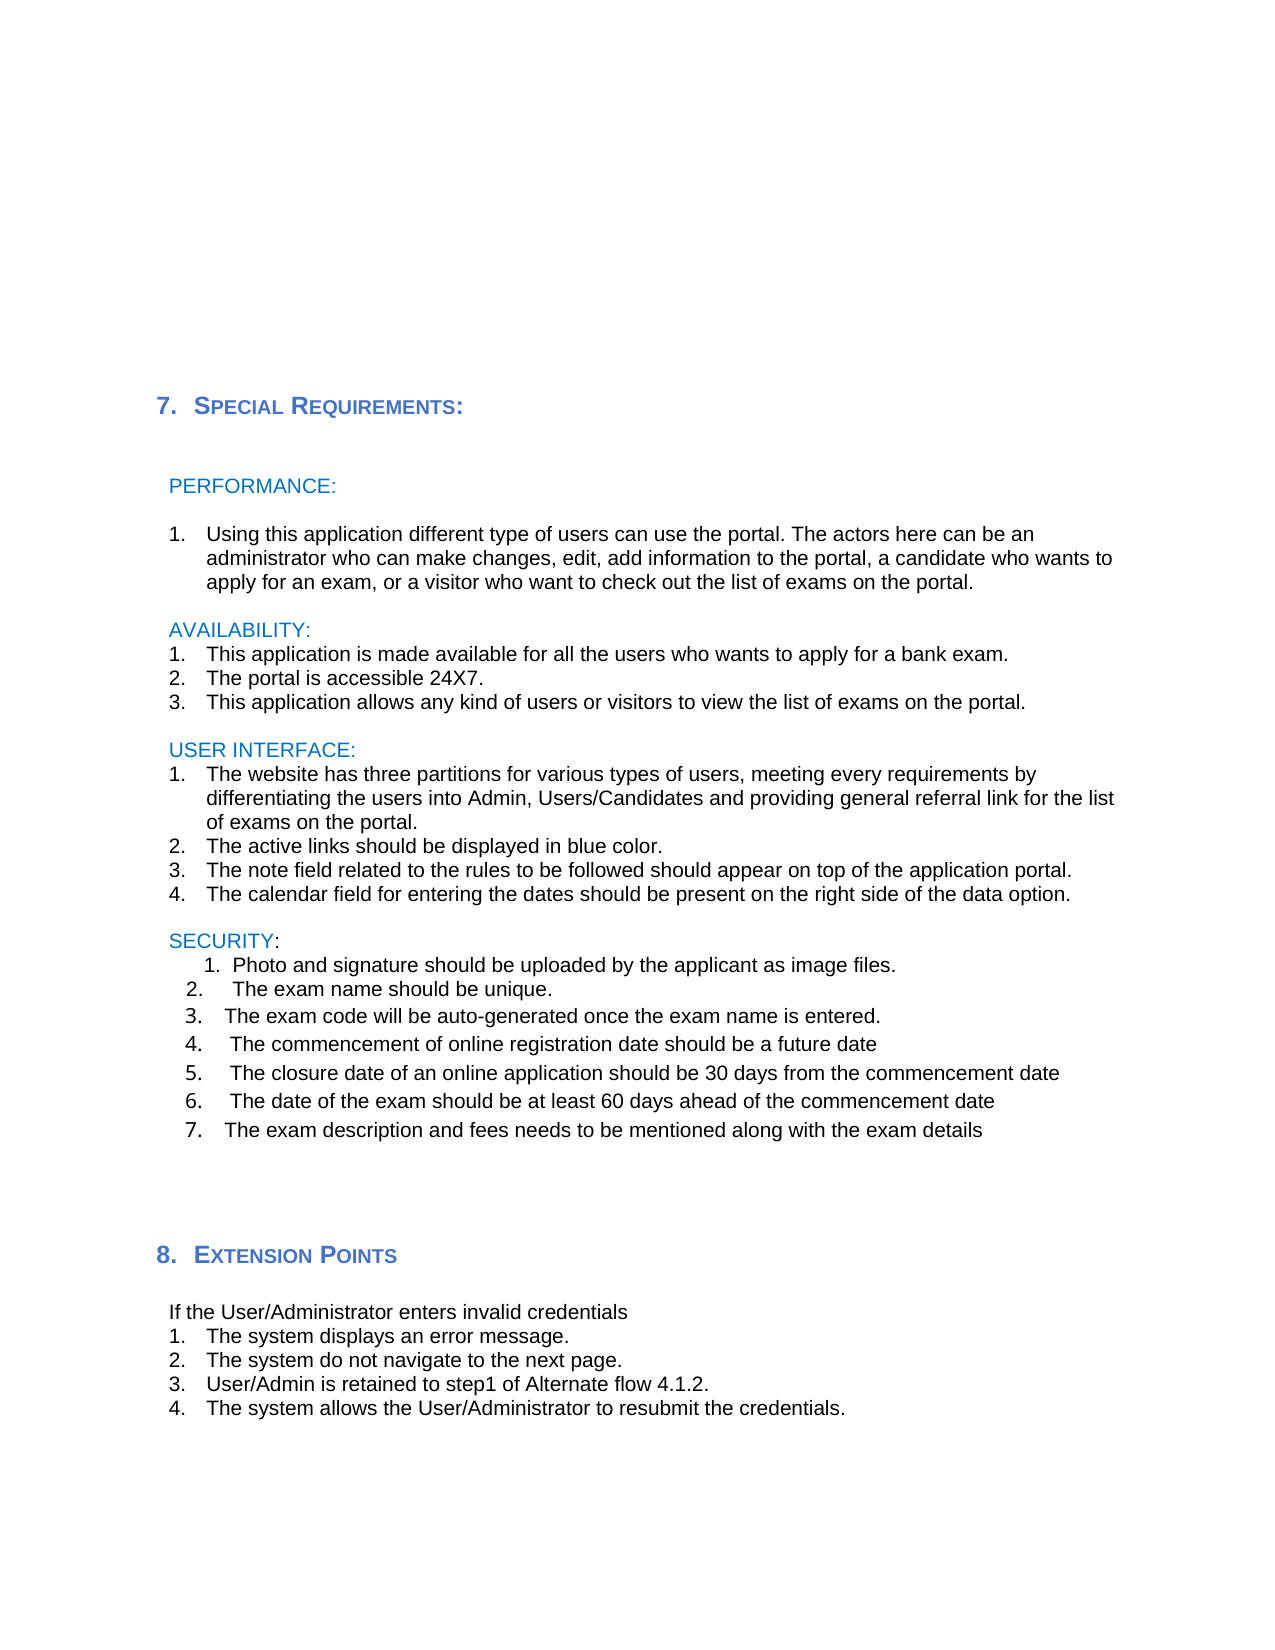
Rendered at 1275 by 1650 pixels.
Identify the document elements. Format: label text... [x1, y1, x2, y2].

list User/Admin is retained to step1 of Alternate flow 4.1.2. [169, 1372, 1125, 1396]
text 5. The closure date of an online application should be 30 days from the commencement date [169, 1058, 1125, 1086]
list The portal is accessible 24X7. [169, 666, 1125, 690]
subtitle Special Requirements: [156, 391, 1125, 419]
text SECURITY: [169, 929, 1125, 953]
subtitle Extension Points [156, 1240, 1125, 1269]
text 6. The date of the exam should be at least 60 days ahead of the commencement date [169, 1086, 1125, 1115]
list The system displays an error message. [169, 1324, 1125, 1348]
text USER INTERFACE: [169, 738, 1125, 762]
list The website has three partitions for various types of users, meeting every requirements by differentiating the users into Admin, Users/Candidates and providing general referral link for the list of exams on the portal. [169, 762, 1125, 833]
list This application allows any kind of users or visitors to view the list of exams on the portal. [169, 690, 1125, 714]
text 1. Photo and signature should be uploaded by the applicant as image files. [169, 953, 1125, 977]
text PERFORMANCE: [169, 474, 1125, 498]
list The system do not navigate to the next page. [169, 1348, 1125, 1372]
list The note field related to the rules to be followed should appear on top of the application portal. [169, 857, 1125, 881]
list The calendar field for entering the dates should be present on the right side of the data option. [169, 881, 1125, 905]
list The system allows the User/Administrator to resubmit the credentials. [169, 1396, 1125, 1419]
text 7. The exam description and fees needs to be mentioned along with the exam details [169, 1115, 1125, 1143]
list Using this application different type of users can use the portal. The actors here can be an administrator who can make changes, edit, add information to the portal, a candidate who wants to apply for an exam, or a visitor who want to check out the list of exams on the portal. [169, 522, 1125, 594]
text 4. The commencement of online registration date should be a future date [169, 1029, 1125, 1058]
list This application is made available for all the users who wants to apply for a bank exam. [169, 642, 1125, 666]
text AVAILABILITY: [169, 618, 1125, 642]
text If the User/Administrator enters invalid credentials [169, 1300, 1125, 1324]
text 2. The exam name should be unique. [169, 977, 1125, 1001]
text 3. The exam code will be auto-generated once the exam name is entered. [169, 1001, 1125, 1029]
list The active links should be displayed in blue color. [169, 833, 1125, 857]
